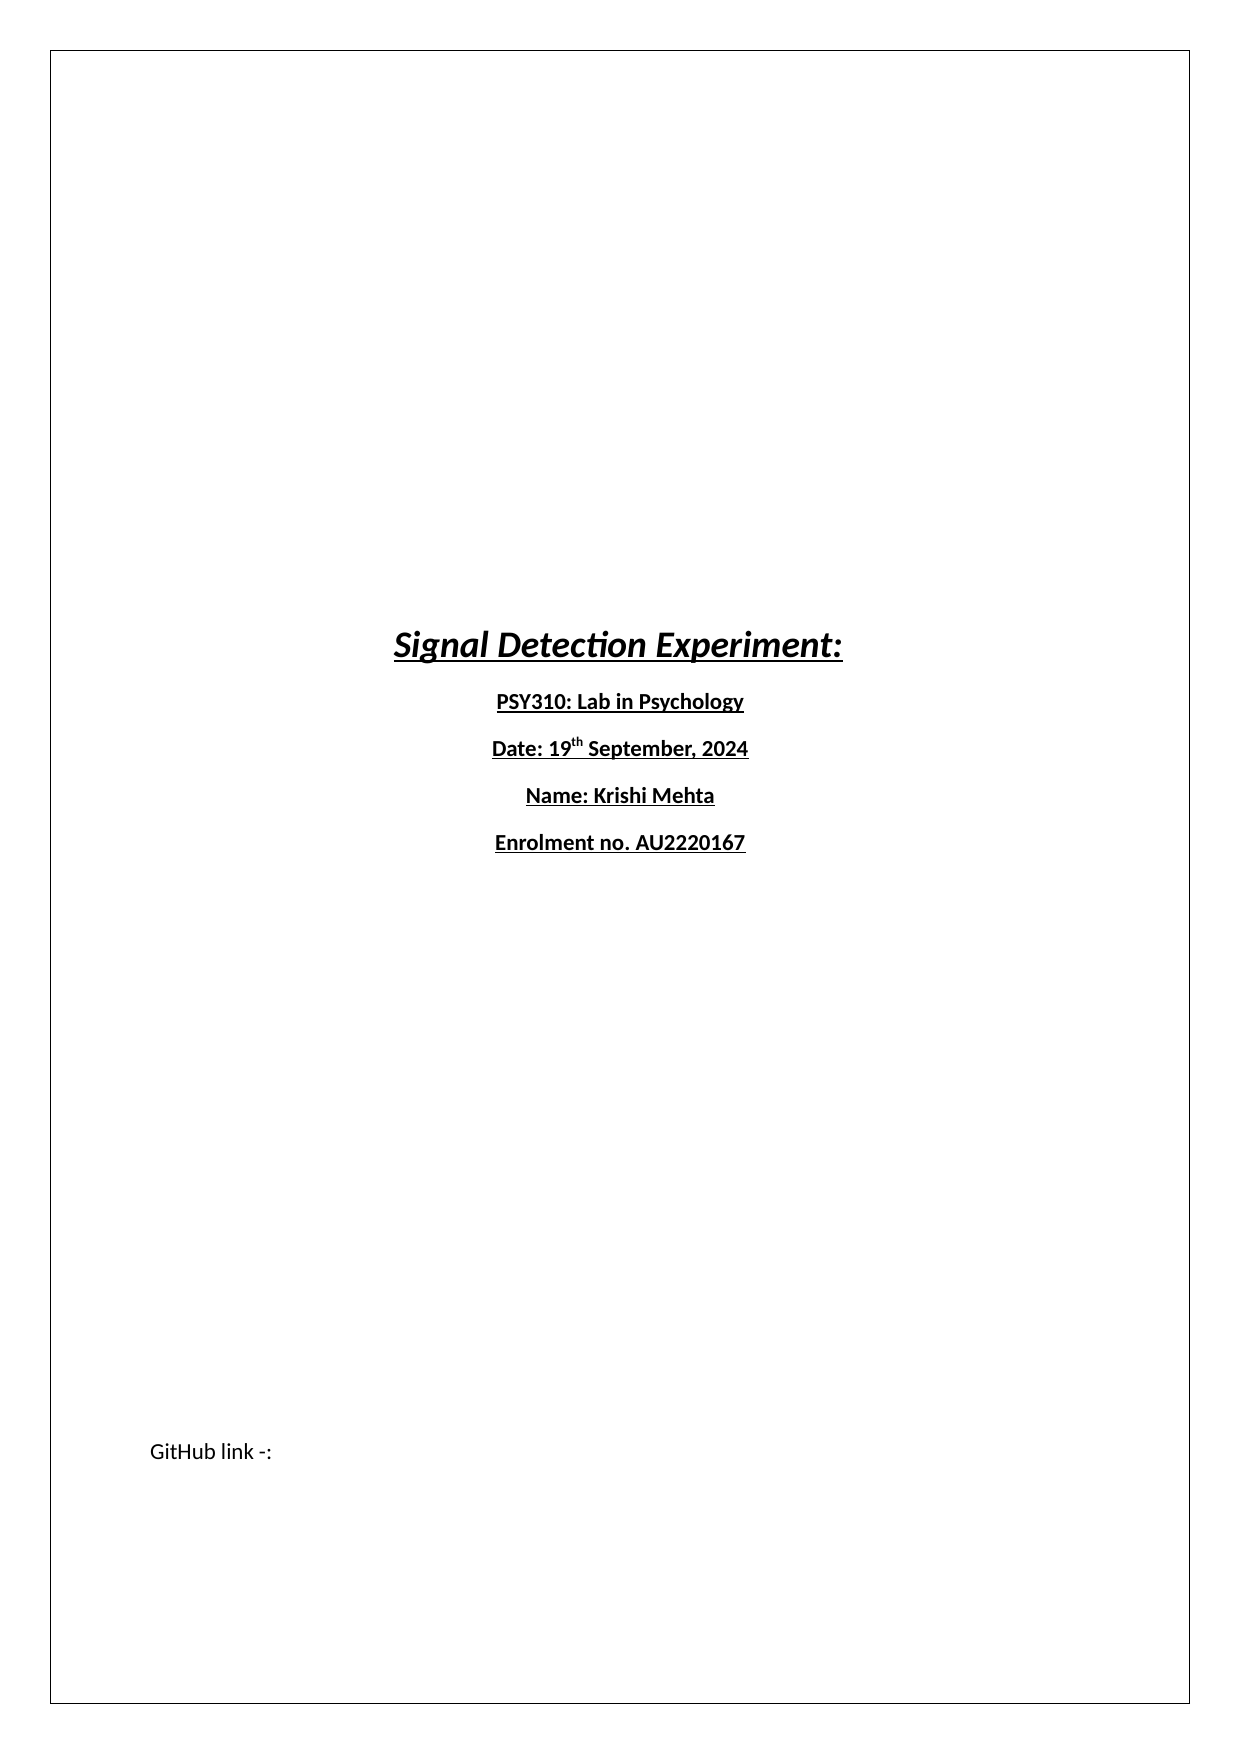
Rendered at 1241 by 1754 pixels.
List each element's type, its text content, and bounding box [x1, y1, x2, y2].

text GitHub link -: [150, 1437, 1090, 1465]
text PSY310: Lab in Psychology [150, 687, 1090, 715]
text Date: 19th September, 2024 [150, 734, 1090, 762]
text Signal Detection Experiment: [150, 621, 1090, 667]
text Enrolment no. AU2220167 [150, 828, 1090, 856]
text Name: Krishi Mehta [150, 781, 1090, 809]
